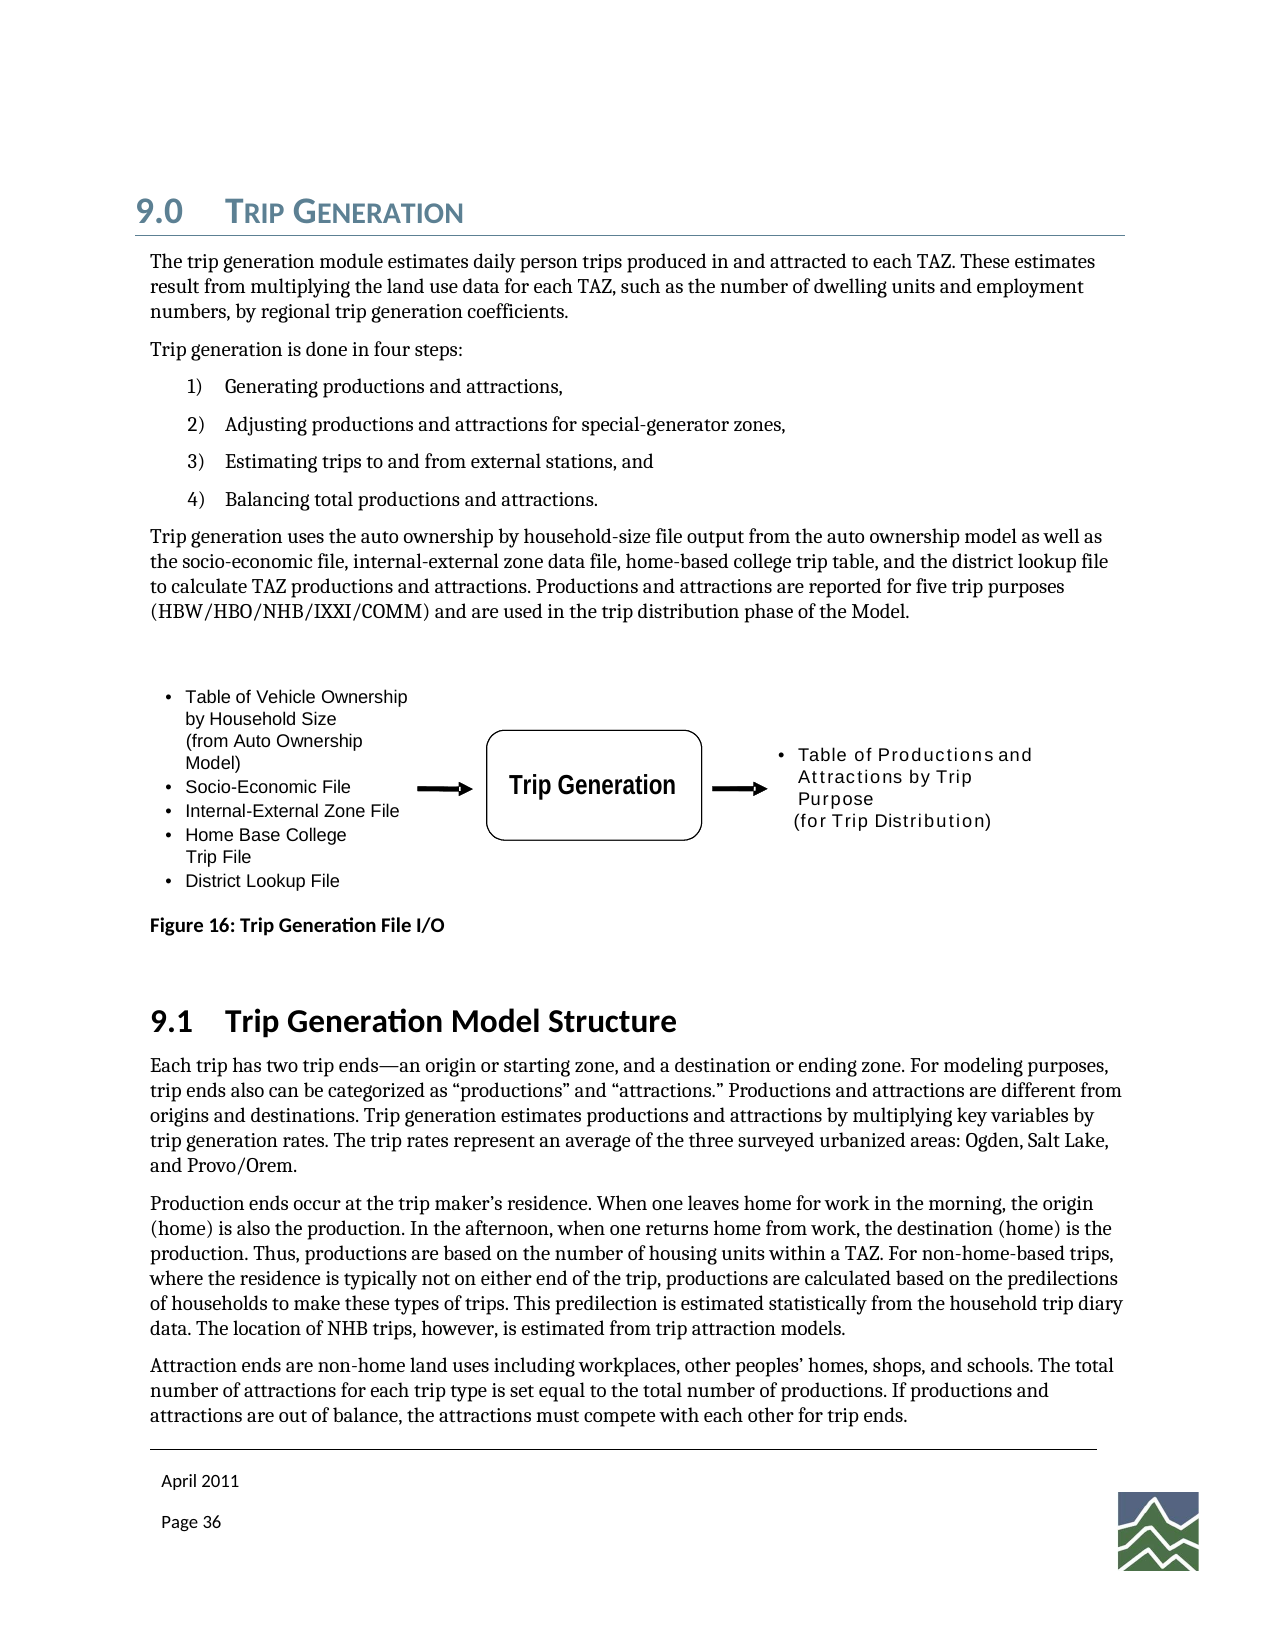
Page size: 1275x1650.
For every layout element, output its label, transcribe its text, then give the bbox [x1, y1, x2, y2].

text The trip generation module estimates daily person trips produced in and attracted to each TAZ. These estimates result from multiplying the land use data for each TAZ, such as the number of dwelling units and employment numbers, by regional trip generation coefficients. [150, 249, 1125, 324]
text Trip generation is done in four steps: [150, 336, 1125, 361]
text Attraction ends are non-home land uses including workplaces, other peoples’ homes, shops, and schools. The total number of attractions for each trip type is set equal to the total number of productions. If productions and attractions are out of balance, the attractions must compete with each other for trip ends. [150, 1353, 1125, 1428]
list Generating productions and attractions, [187, 374, 1125, 399]
list Estimating trips to and from external stations, and [187, 449, 1125, 474]
subtitle Trip Generation Model Structure [150, 1000, 1125, 1041]
text Production ends occur at the trip maker’s residence. When one leaves home for work in the morning, the origin (home) is also the production. In the afternoon, when one returns home from work, the destination (home) is the production. Thus, productions are based on the number of housing units within a TAZ. For non-home-based trips, where the residence is typically not on either end of the trip, productions are calculated based on the predilections of households to make these types of trips. This predilection is estimated statistically from the household trip diary data. The location of NHB trips, however, is estimated from trip attraction models. [150, 1191, 1125, 1341]
list Balancing total productions and attractions. [187, 486, 1125, 511]
text Each trip has two trip ends—an origin or starting zone, and a destination or ending zone. For modeling purposes, trip ends also can be categorized as “productions” and “attractions.” Productions and attractions are different from origins and destinations. Trip generation estimates productions and attractions by multiplying key variables by trip generation rates. The trip rates represent an average of the three surveyed urbanized areas: Ogden, Salt Lake, and Provo/Orem. [150, 1053, 1125, 1178]
list Adjusting productions and attractions for special-generator zones, [187, 411, 1125, 436]
picture [1117, 1492, 1199, 1571]
subtitle Trip Generation [135, 187, 1125, 235]
text Figure 16: Trip Generation File I/O [150, 908, 1125, 937]
text Trip generation uses the auto ownership by household-size file output from the auto ownership model as well as the socio-economic file, internal-external zone data file, home-based college trip table, and the district lookup file to calculate TAZ productions and attractions. Productions and attractions are reported for five trip purposes (HBW/HBO/NHB/IXXI/COMM) and are used in the trip distribution phase of the Model. [150, 524, 1125, 624]
